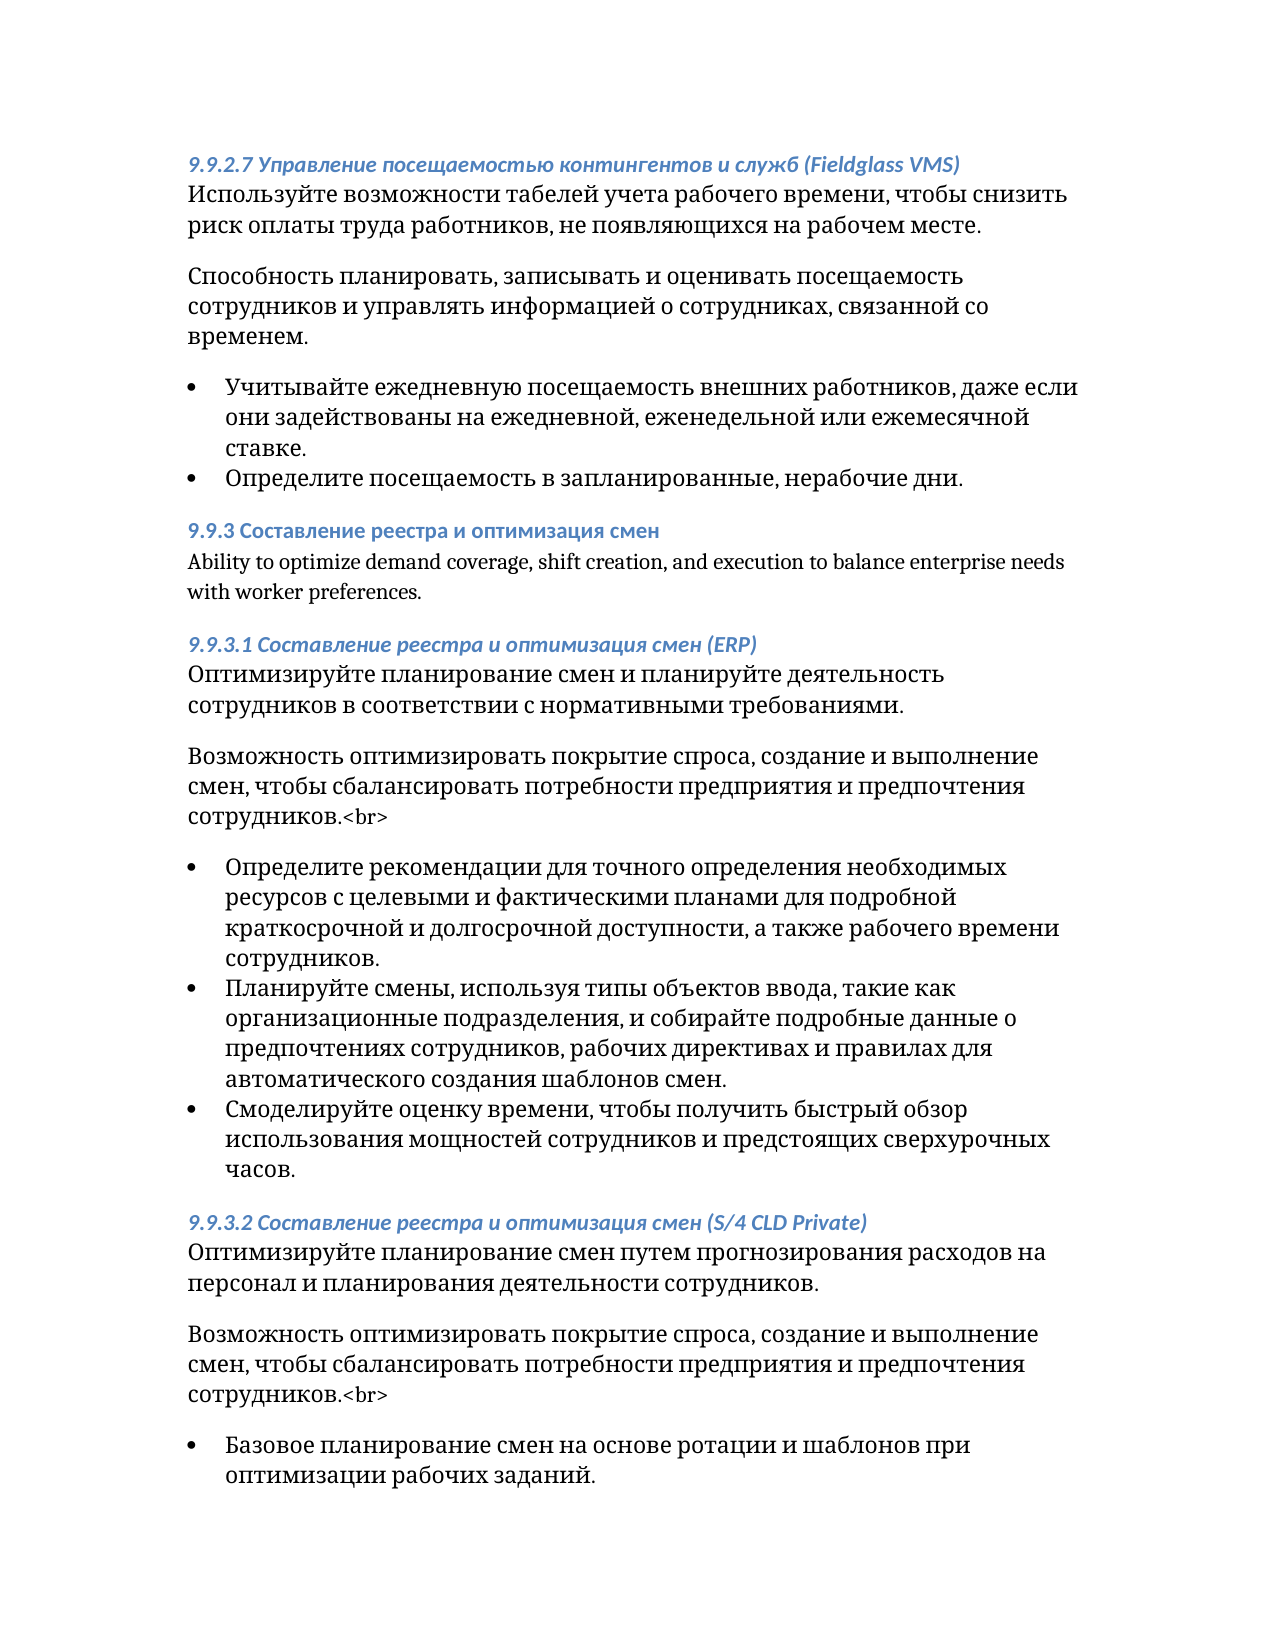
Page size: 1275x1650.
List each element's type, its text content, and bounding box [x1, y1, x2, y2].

text Оптимизируйте планирование смен путем прогнозирования расходов на персонал и планирования деятельности сотрудников. [187, 1240, 1087, 1297]
text Способность планировать, записывать и оценивать посещаемость сотрудников и управлять информацией о сотрудниках, связанной со временем. [187, 263, 1087, 350]
text Ability to optimize demand coverage, shift creation, and execution to balance enterprise needs with worker preferences. [187, 549, 1087, 605]
subtitle 9.9.3.2 Составление реестра и оптимизация смен (S/4 CLD Private) [187, 1208, 1087, 1236]
text Используйте возможности табелей учета рабочего времени, чтобы снизить риск оплаты труда работников, не появляющихся на рабочем месте. [187, 182, 1087, 239]
list Смоделируйте оценку времени, чтобы получить быстрый обзор использования мощностей сотрудников и предстоящих сверхурочных часов. [187, 1097, 1087, 1183]
list Определите посещаемость в запланированные, нерабочие дни. [187, 466, 1087, 492]
subtitle 9.9.2.7 Управление посещаемостью контингентов и служб (Fieldglass VMS) [187, 150, 1087, 178]
list Планируйте смены, используя типы объектов ввода, такие как организационные подразделения, и собирайте подробные данные о предпочтениях сотрудников, рабочих директивах и правилах для автоматического создания шаблонов смен. [187, 976, 1087, 1093]
list Базовое планирование смен на основе ротации и шаблонов при оптимизации рабочих заданий. [187, 1433, 1087, 1489]
text Возможность оптимизировать покрытие спроса, создание и выполнение смен, чтобы сбалансировать потребности предприятия и предпочтения сотрудников.<br> [187, 743, 1087, 830]
text Возможность оптимизировать покрытие спроса, создание и выполнение смен, чтобы сбалансировать потребности предприятия и предпочтения сотрудников.<br> [187, 1321, 1087, 1408]
subtitle 9.9.3 Составление реестра и оптимизация смен [187, 517, 1087, 544]
list Определите рекомендации для точного определения необходимых ресурсов с целевыми и фактическими планами для подробной краткосрочной и долгосрочной доступности, а также рабочего времени сотрудников. [187, 855, 1087, 972]
text Оптимизируйте планирование смен и планируйте деятельность сотрудников в соответствии с нормативными требованиями. [187, 662, 1087, 719]
subtitle 9.9.3.1 Составление реестра и оптимизация смен (ERP) [187, 630, 1087, 658]
list Учитывайте ежедневную посещаемость внешних работников, даже если они задействованы на ежедневной, еженедельной или ежемесячной ставке. [187, 375, 1087, 462]
